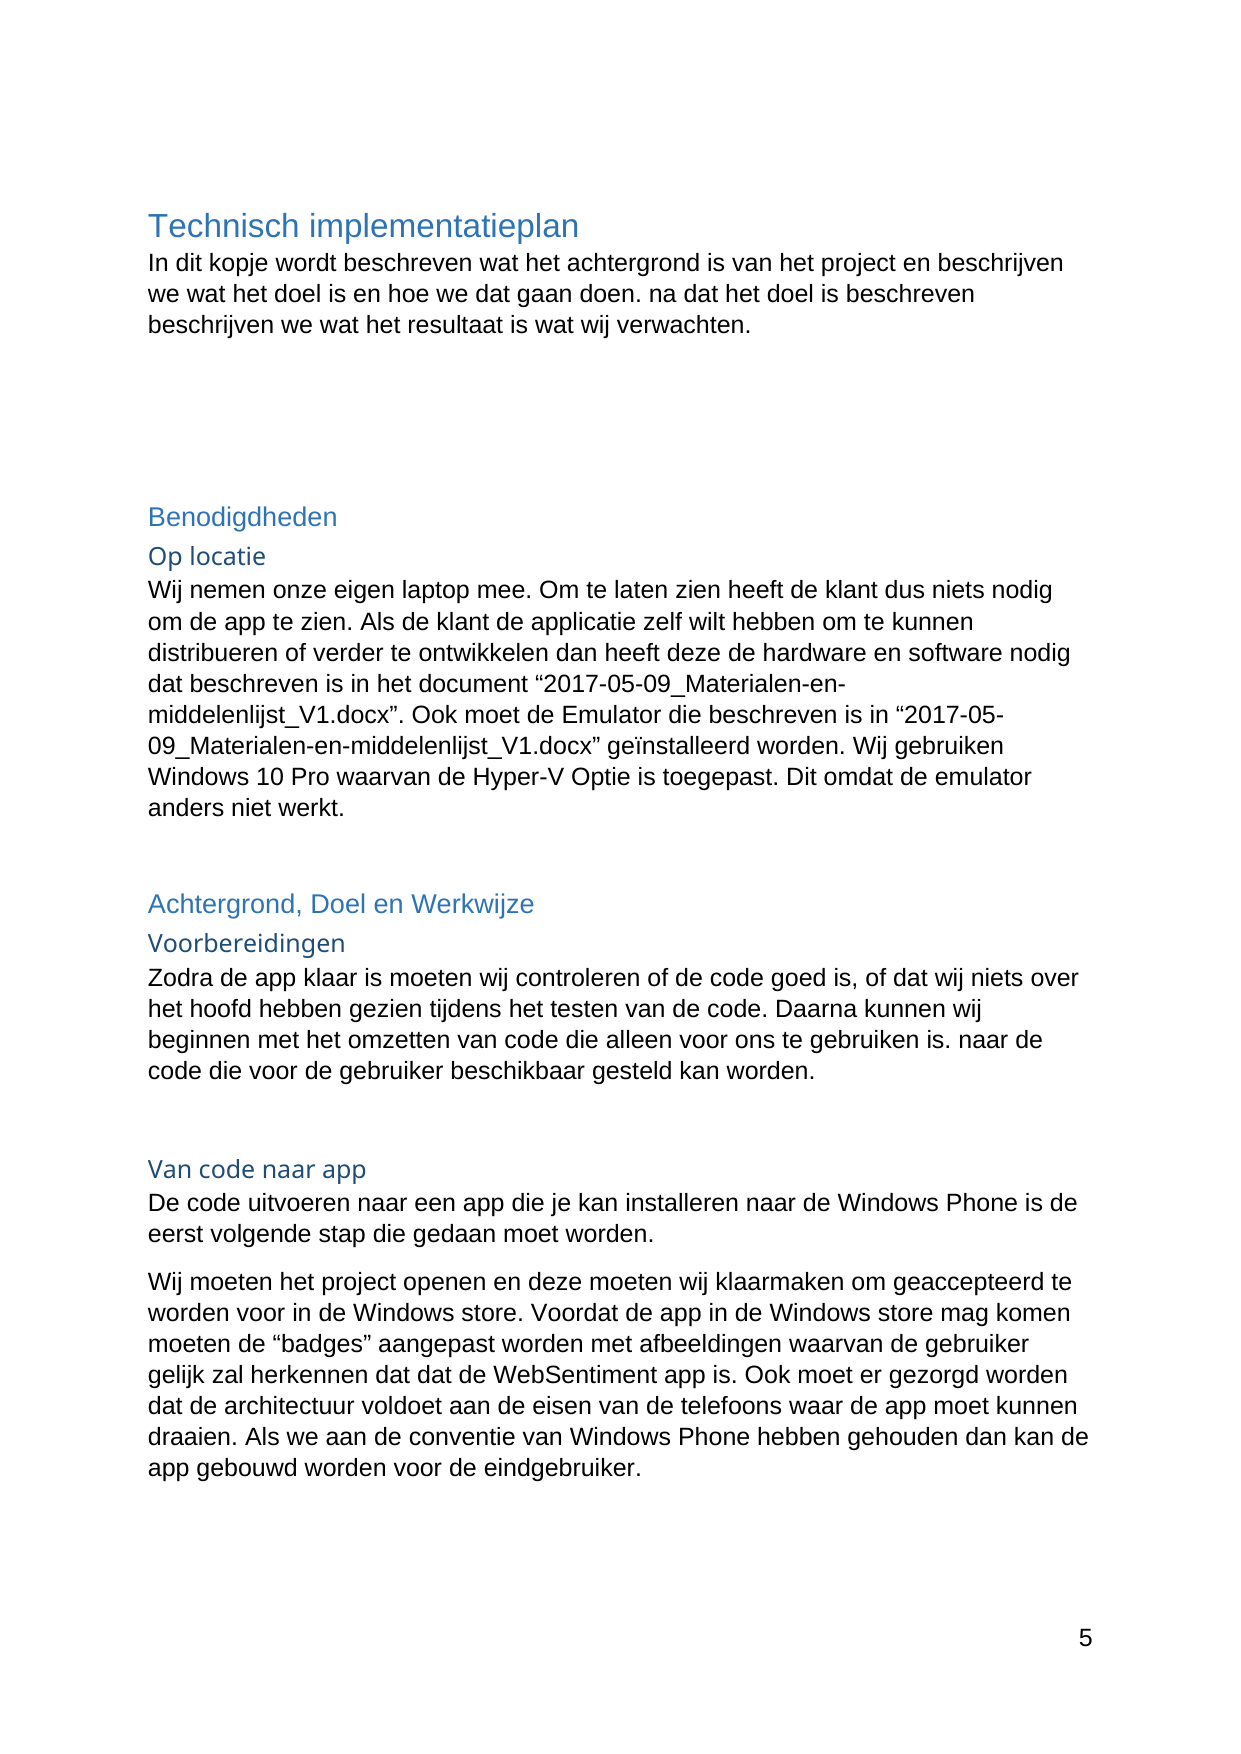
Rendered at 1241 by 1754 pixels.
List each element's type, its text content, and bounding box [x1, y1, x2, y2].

subtitle Technisch implementatieplan [148, 206, 1093, 245]
subtitle Benodigdheden [148, 501, 1093, 532]
subtitle Achtergrond, Doel en Werkwijze [148, 888, 1093, 919]
subtitle Voorbereidingen [148, 926, 1093, 960]
text Wij moeten het project openen en deze moeten wij klaarmaken om geaccepteerd te worden voor in de Windows store. Voordat de app in de Windows store mag komen moeten de “badges” aangepast worden met afbeeldingen waarvan de gebruiker gelijk zal herkennen dat dat de WebSentiment app is. Ook moet er gezorgd worden dat de architectuur voldoet aan de eisen van de telefoons waar de app moet kunnen draaien. Als we aan de conventie van Windows Phone hebben gehouden dan kan de app gebouwd worden voor de eindgebruiker. [148, 1267, 1093, 1482]
text De code uitvoeren naar een app die je kan installeren naar de Windows Phone is de eerst volgende stap die gedaan moet worden. [148, 1188, 1093, 1248]
text Wij nemen onze eigen laptop mee. Om te laten zien heeft de klant dus niets nodig om de app te zien. Als de klant de applicatie zelf wilt hebben om te kunnen distribueren of verder te ontwikkelen dan heeft deze de hardware en software nodig dat beschreven is in het document “2017-05-09_Materialen-en-middelenlijst_V1.docx”. Ook moet de Emulator die beschreven is in “2017-05-09_Materialen-en-middelenlijst_V1.docx” geïnstalleerd worden. Wij gebruiken Windows 10 Pro waarvan de Hyper-V Optie is toegepast. Dit omdat de emulator anders niet werkt. [148, 575, 1093, 821]
text In dit kopje wordt beschreven wat het achtergrond is van het project en beschrijven we wat het doel is en hoe we dat gaan doen. na dat het doel is beschreven beschrijven we wat het resultaat is wat wij verwachten. [148, 248, 1093, 339]
text Zodra de app klaar is moeten wij controleren of de code goed is, of dat wij niets over het hoofd hebben gezien tijdens het testen van de code. Daarna kunnen wij beginnen met het omzetten van code die alleen voor ons te gebruiken is. naar de code die voor de gebruiker beschikbaar gesteld kan worden. [148, 963, 1093, 1085]
subtitle Op locatie [148, 539, 1093, 573]
subtitle Van code naar app [148, 1151, 1093, 1185]
